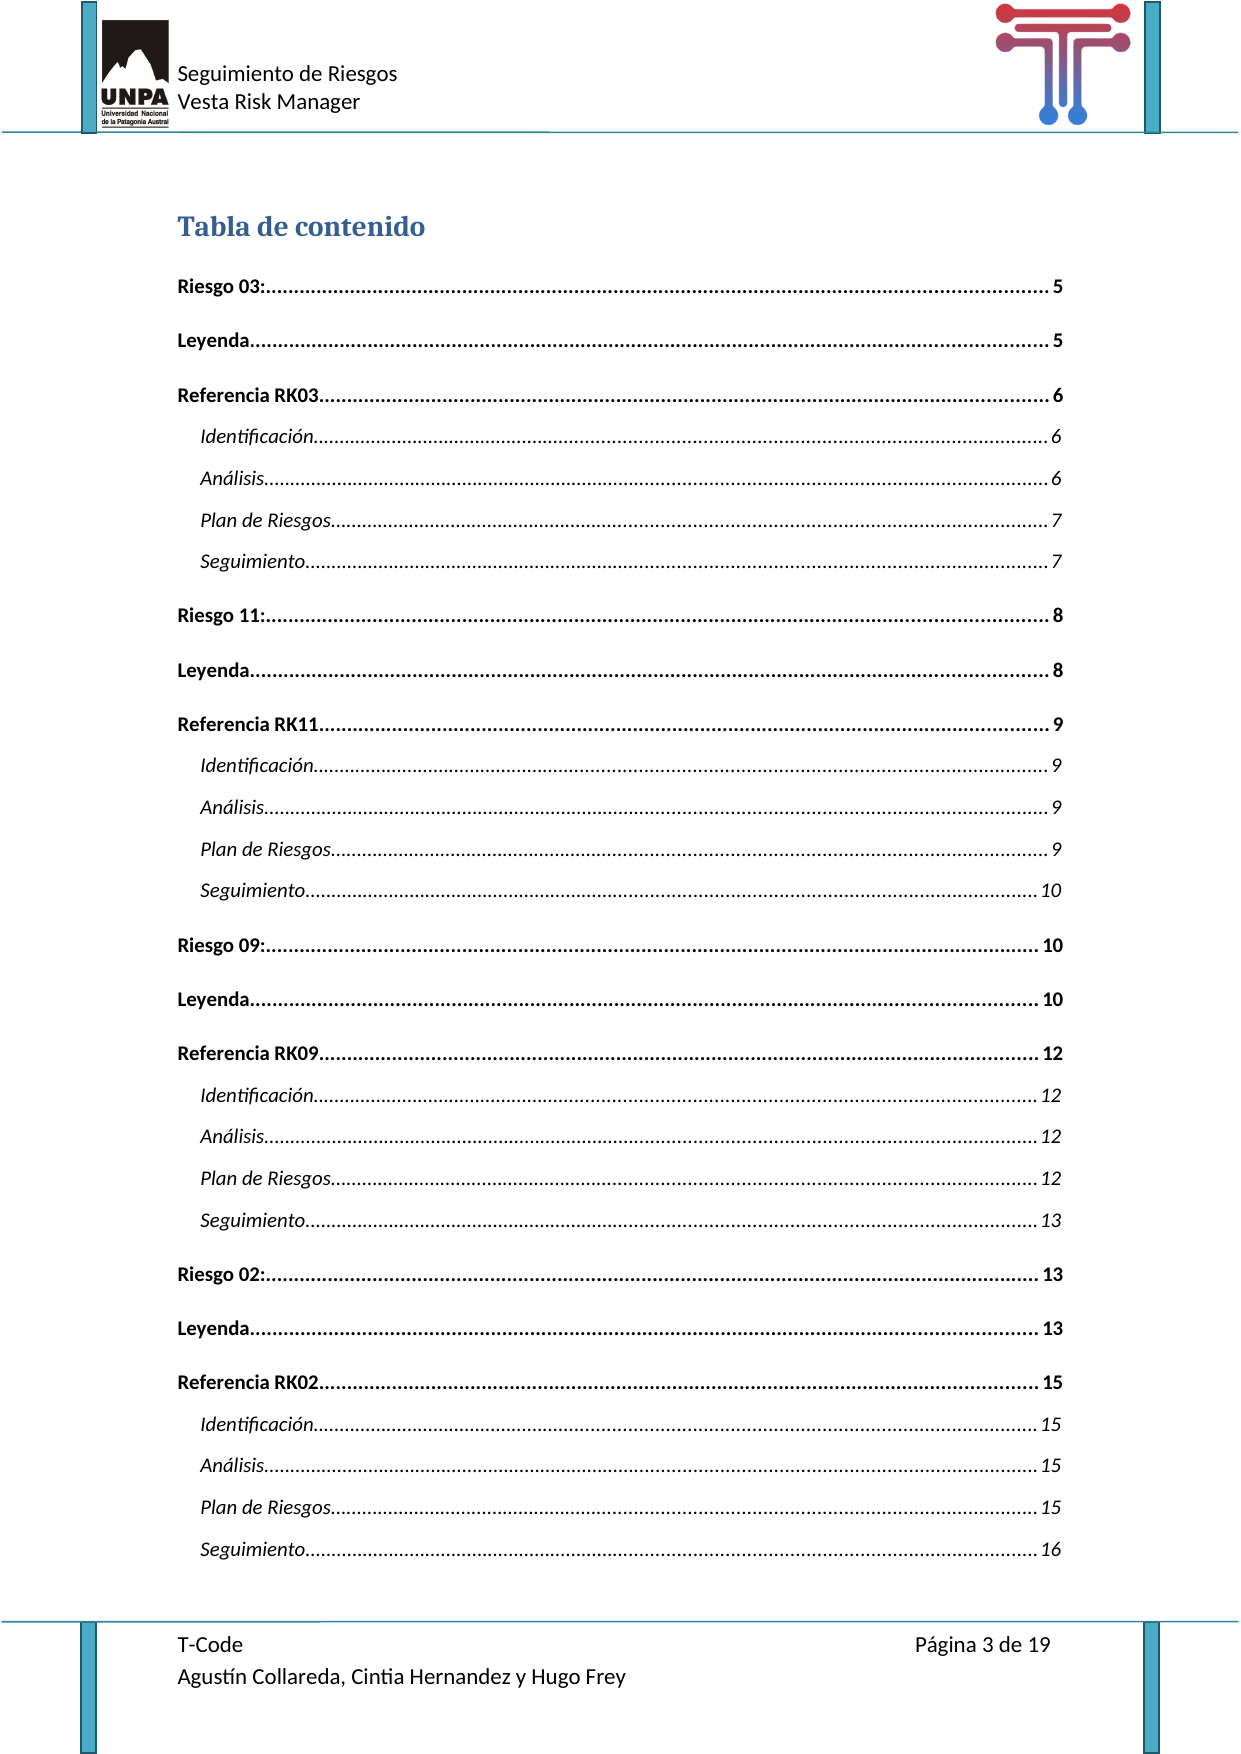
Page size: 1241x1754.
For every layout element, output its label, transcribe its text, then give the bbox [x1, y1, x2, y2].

text Referencia RK03 6 [177, 382, 1063, 407]
text Plan de Riesgos 12 [200, 1165, 1063, 1191]
text Riesgo 09: 10 [177, 932, 1063, 957]
text Seguimiento 13 [200, 1207, 1063, 1232]
text Análisis 15 [200, 1453, 1063, 1478]
text Riesgo 11: 8 [177, 603, 1063, 628]
text Tabla de contenido [177, 210, 1063, 243]
text Seguimiento 7 [200, 548, 1063, 574]
text Plan de Riesgos 9 [200, 836, 1063, 861]
picture [994, 0, 1132, 128]
text Plan de Riesgos 15 [200, 1494, 1063, 1520]
text Referencia RK11 9 [177, 711, 1063, 736]
picture [100, 18, 170, 129]
text Leyenda 5 [177, 328, 1063, 353]
text Análisis 12 [200, 1123, 1063, 1149]
text Leyenda 13 [177, 1315, 1063, 1341]
text Identificación 15 [200, 1411, 1063, 1436]
text Identificación 6 [200, 423, 1063, 449]
text Identificación 9 [200, 753, 1063, 778]
text Riesgo 03: 5 [177, 273, 1063, 299]
text Referencia RK09 12 [177, 1040, 1063, 1066]
text Identificación 12 [200, 1082, 1063, 1107]
text Riesgo 02: 13 [177, 1261, 1063, 1286]
text Seguimiento 10 [200, 878, 1063, 903]
text Análisis 9 [200, 794, 1063, 820]
text Análisis 6 [200, 465, 1063, 491]
text Plan de Riesgos 7 [200, 507, 1063, 532]
text Leyenda 10 [177, 986, 1063, 1011]
text Leyenda 8 [177, 657, 1063, 682]
text Seguimiento 16 [200, 1536, 1063, 1561]
text Referencia RK02 15 [177, 1369, 1063, 1395]
